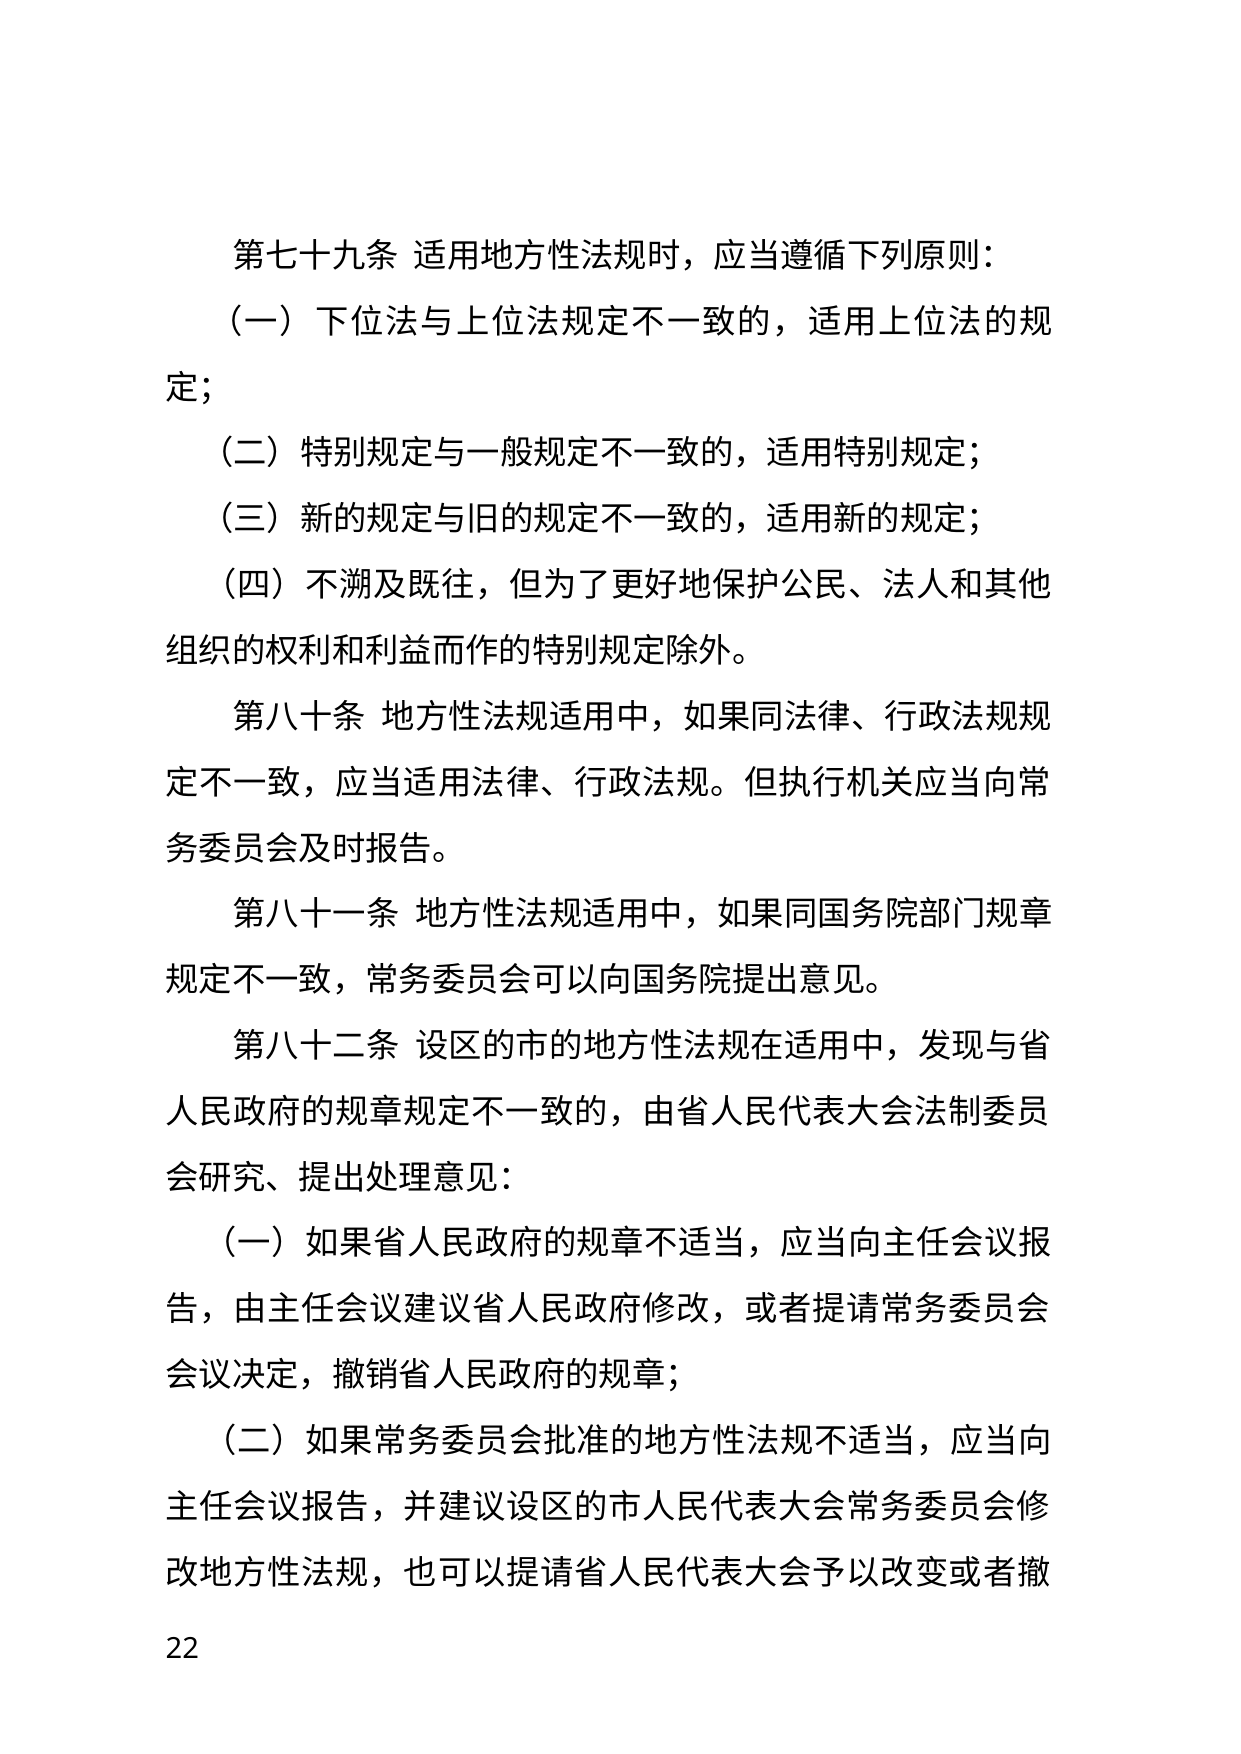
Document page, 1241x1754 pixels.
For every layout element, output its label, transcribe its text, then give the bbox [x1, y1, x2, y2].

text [165, 1010, 1052, 1602]
text 第七十九条 适用地方性法规时，应当遵循下列原则： （一）下位法与上位法规定不一致的，适用上位法的规定； （二）特别规定与一般规定不一致的，适用特别规定； （三）新的规定与旧的规定不一致的，适用新的规定； （四）不溯及既往，但为了更好地保护公民、法人和其他组织的权利和利益而作的特别规定除外。 [165, 220, 1052, 681]
text 第八十一条 地方性法规适用中，如果同国务院部门规章规定不一致，常务委员会可以向国务院提出意见。 [165, 878, 1052, 1010]
text 第八十条 地方性法规适用中，如果同法律、行政法规规定不一致，应当适用法律、行政法规。但执行机关应当向常务委员会及时报告。 [165, 681, 1052, 878]
